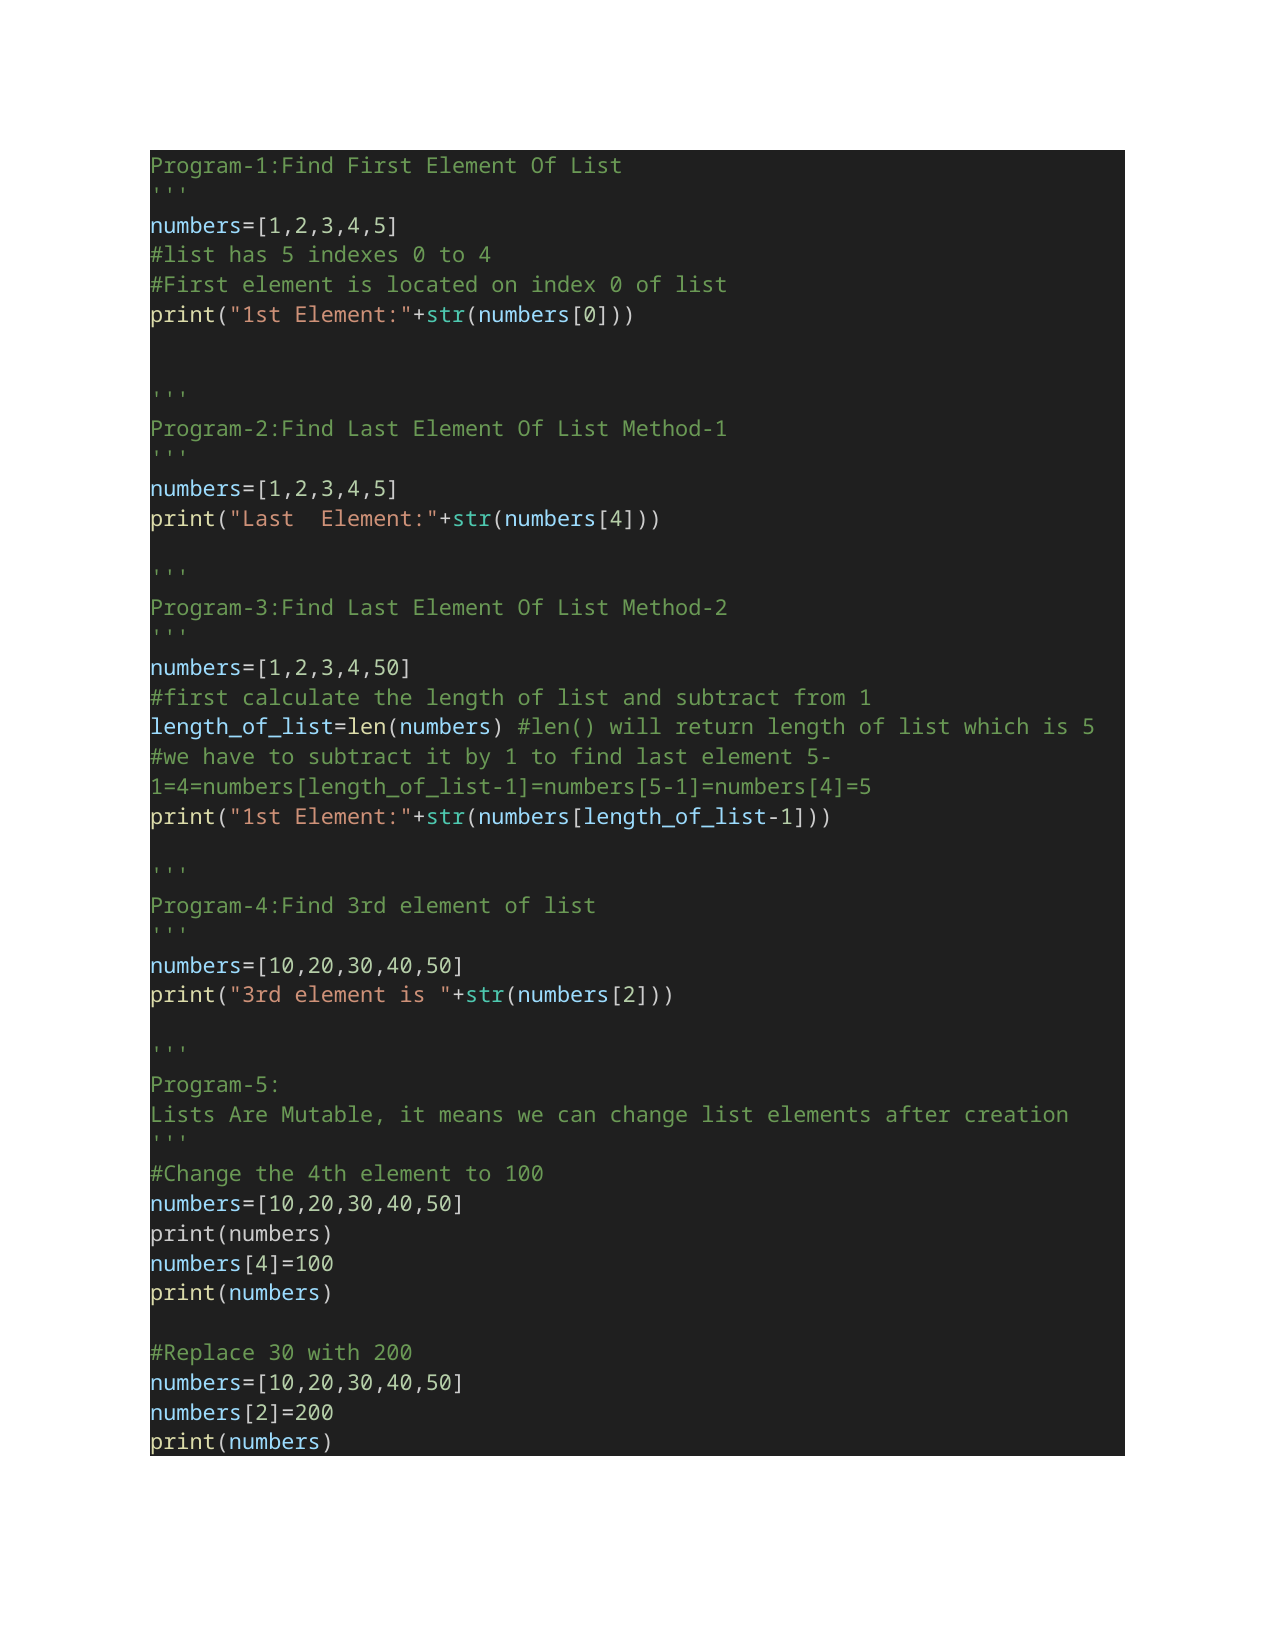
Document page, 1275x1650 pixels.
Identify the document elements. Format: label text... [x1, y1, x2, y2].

text ''' [150, 920, 1125, 949]
text Program-3:Find Last Element Of List Method-2 [150, 592, 1125, 622]
text ''' [150, 443, 1125, 473]
text Program-5: [150, 1069, 1125, 1098]
text #list has 5 indexes 0 to 4 [150, 239, 1125, 269]
text numbers=[10,20,30,40,50] [150, 1367, 1125, 1396]
text print(numbers) [150, 1426, 1125, 1456]
text #Change the 4th element to 100 [150, 1158, 1125, 1188]
text numbers=[10,20,30,40,50] [150, 1188, 1125, 1218]
text numbers=[1,2,3,4,50] [150, 652, 1125, 681]
text print("1st Element:"+str(numbers[0])) [150, 299, 1125, 329]
text #First element is located on index 0 of list [150, 269, 1125, 299]
text ''' [150, 180, 1125, 209]
text ''' [150, 1039, 1125, 1069]
text length_of_list=len(numbers) #len() will return length of list which is 5 [150, 711, 1125, 741]
text print(numbers) [150, 1277, 1125, 1307]
text numbers=[1,2,3,4,5] [150, 473, 1125, 503]
text ''' [150, 1128, 1125, 1158]
text Program-1:Find First Element Of List [150, 150, 1125, 180]
text #first calculate the length of list and subtract from 1 [150, 681, 1125, 711]
text ''' [150, 562, 1125, 592]
text print("1st Element:"+str(numbers[length_of_list-1])) [150, 801, 1125, 830]
text ''' [150, 383, 1125, 413]
text ''' [150, 860, 1125, 890]
text print("Last Element:"+str(numbers[4])) [150, 503, 1125, 532]
text numbers[4]=100 [150, 1247, 1125, 1277]
text ''' [150, 622, 1125, 652]
text numbers=[1,2,3,4,5] [150, 209, 1125, 239]
text numbers=[10,20,30,40,50] [150, 949, 1125, 979]
text print("3rd element is "+str(numbers[2])) [150, 979, 1125, 1009]
text Program-4:Find 3rd element of list [150, 890, 1125, 920]
text Lists Are Mutable, it means we can change list elements after creation [150, 1098, 1125, 1128]
text Program-2:Find Last Element Of List Method-1 [150, 413, 1125, 443]
text numbers[2]=200 [150, 1396, 1125, 1426]
text #Replace 30 with 200 [150, 1337, 1125, 1367]
text print(numbers) [150, 1218, 1125, 1247]
text #we have to subtract it by 1 to find last element 5-1=4=numbers[length_of_list-1]=numbers[5-1]=numbers[4]=5 [150, 741, 1125, 801]
